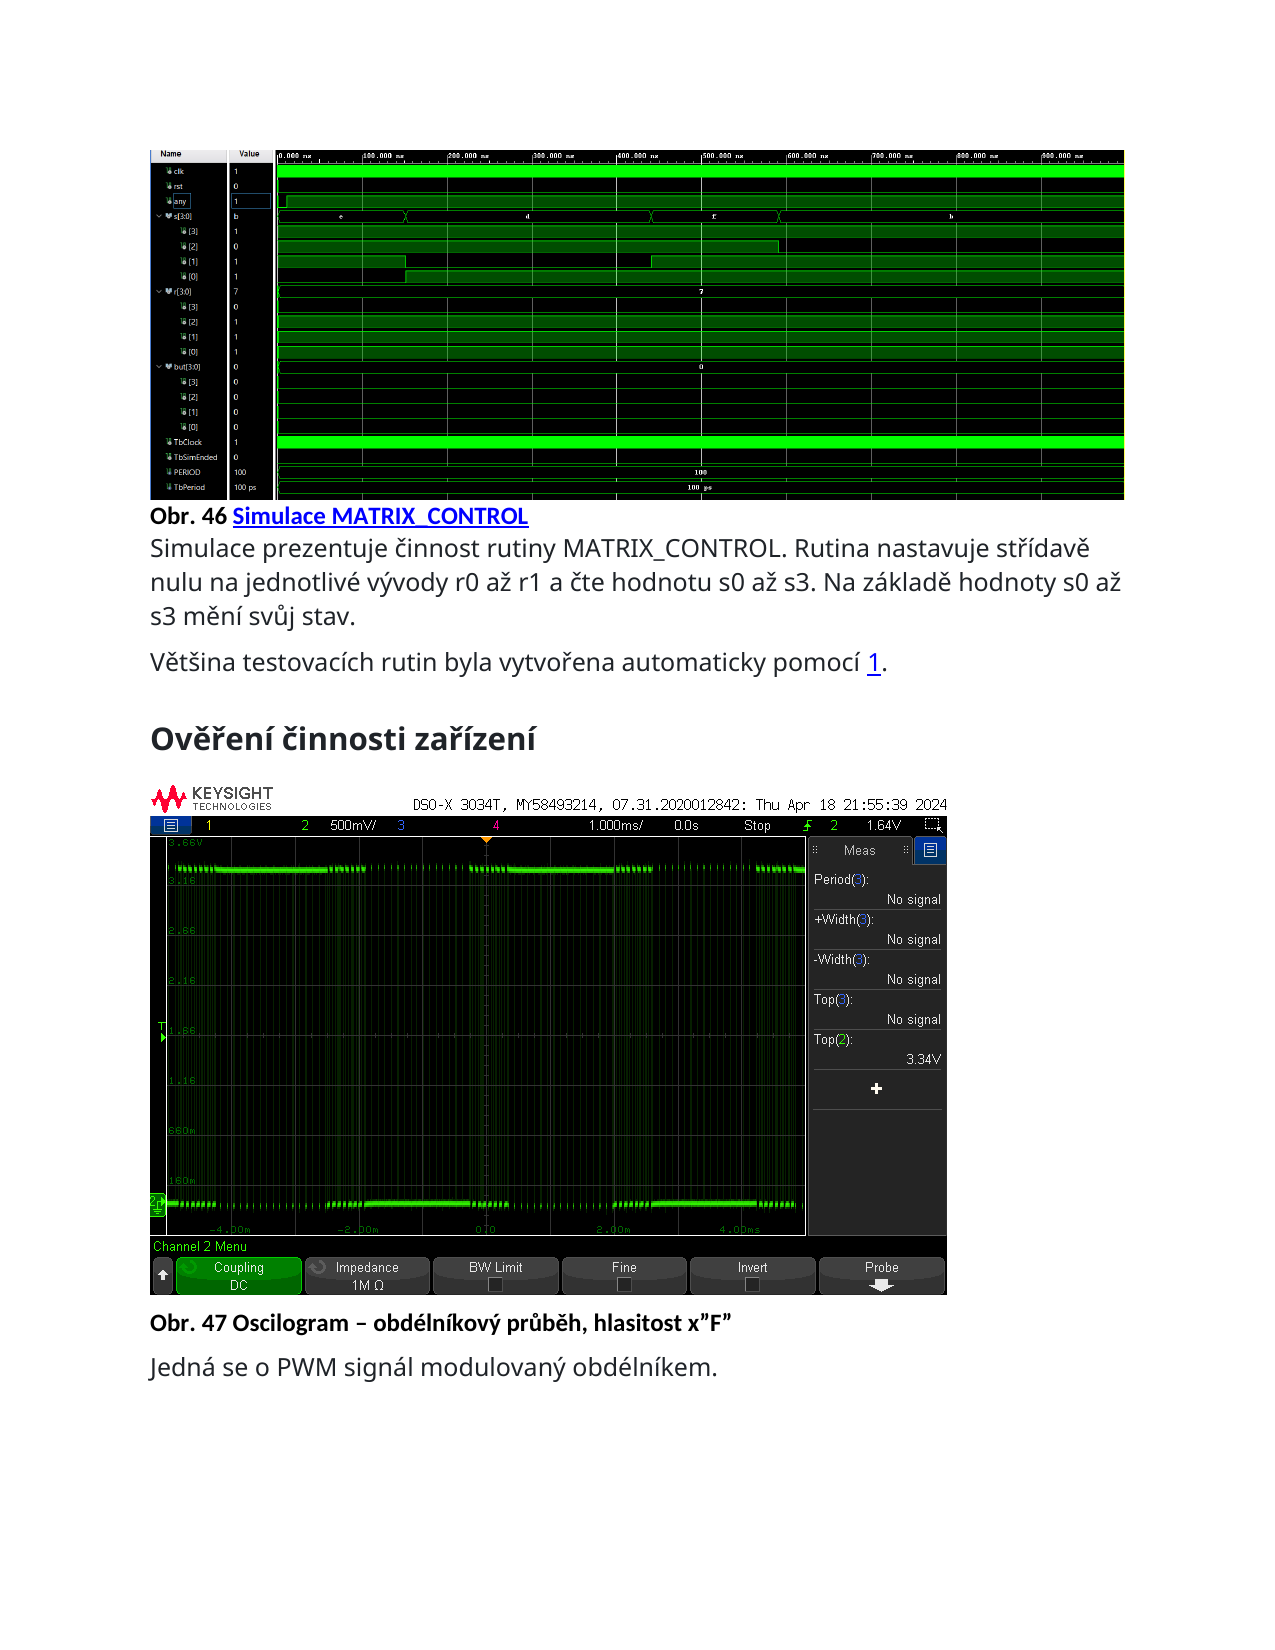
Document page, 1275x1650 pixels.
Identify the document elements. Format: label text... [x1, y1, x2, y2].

text Ověření činnosti zařízení [150, 717, 1125, 759]
text Simulace prezentuje činnost rutiny MATRIX_CONTROL. Rutina nastavuje střídavě nulu na jednotlivé vývody r0 až r1 a čte hodnotu s0 až s3. Na základě hodnoty s0 až s3 mění svůj stav. [150, 530, 1125, 632]
text Obr. 46 Simulace MATRIX_CONTROL [150, 500, 1125, 530]
text Jedná se o PWM signál modulovaný obdélníkem. [150, 1350, 1125, 1384]
picture [150, 150, 1125, 500]
text Obr. 47 Oscilogram ‒ obdélníkový průběh, hlasitost x”F” [150, 1307, 1125, 1337]
text Většina testovacích rutin byla vytvořena automaticky pomocí 1. [150, 645, 1125, 679]
picture [150, 784, 947, 1295]
